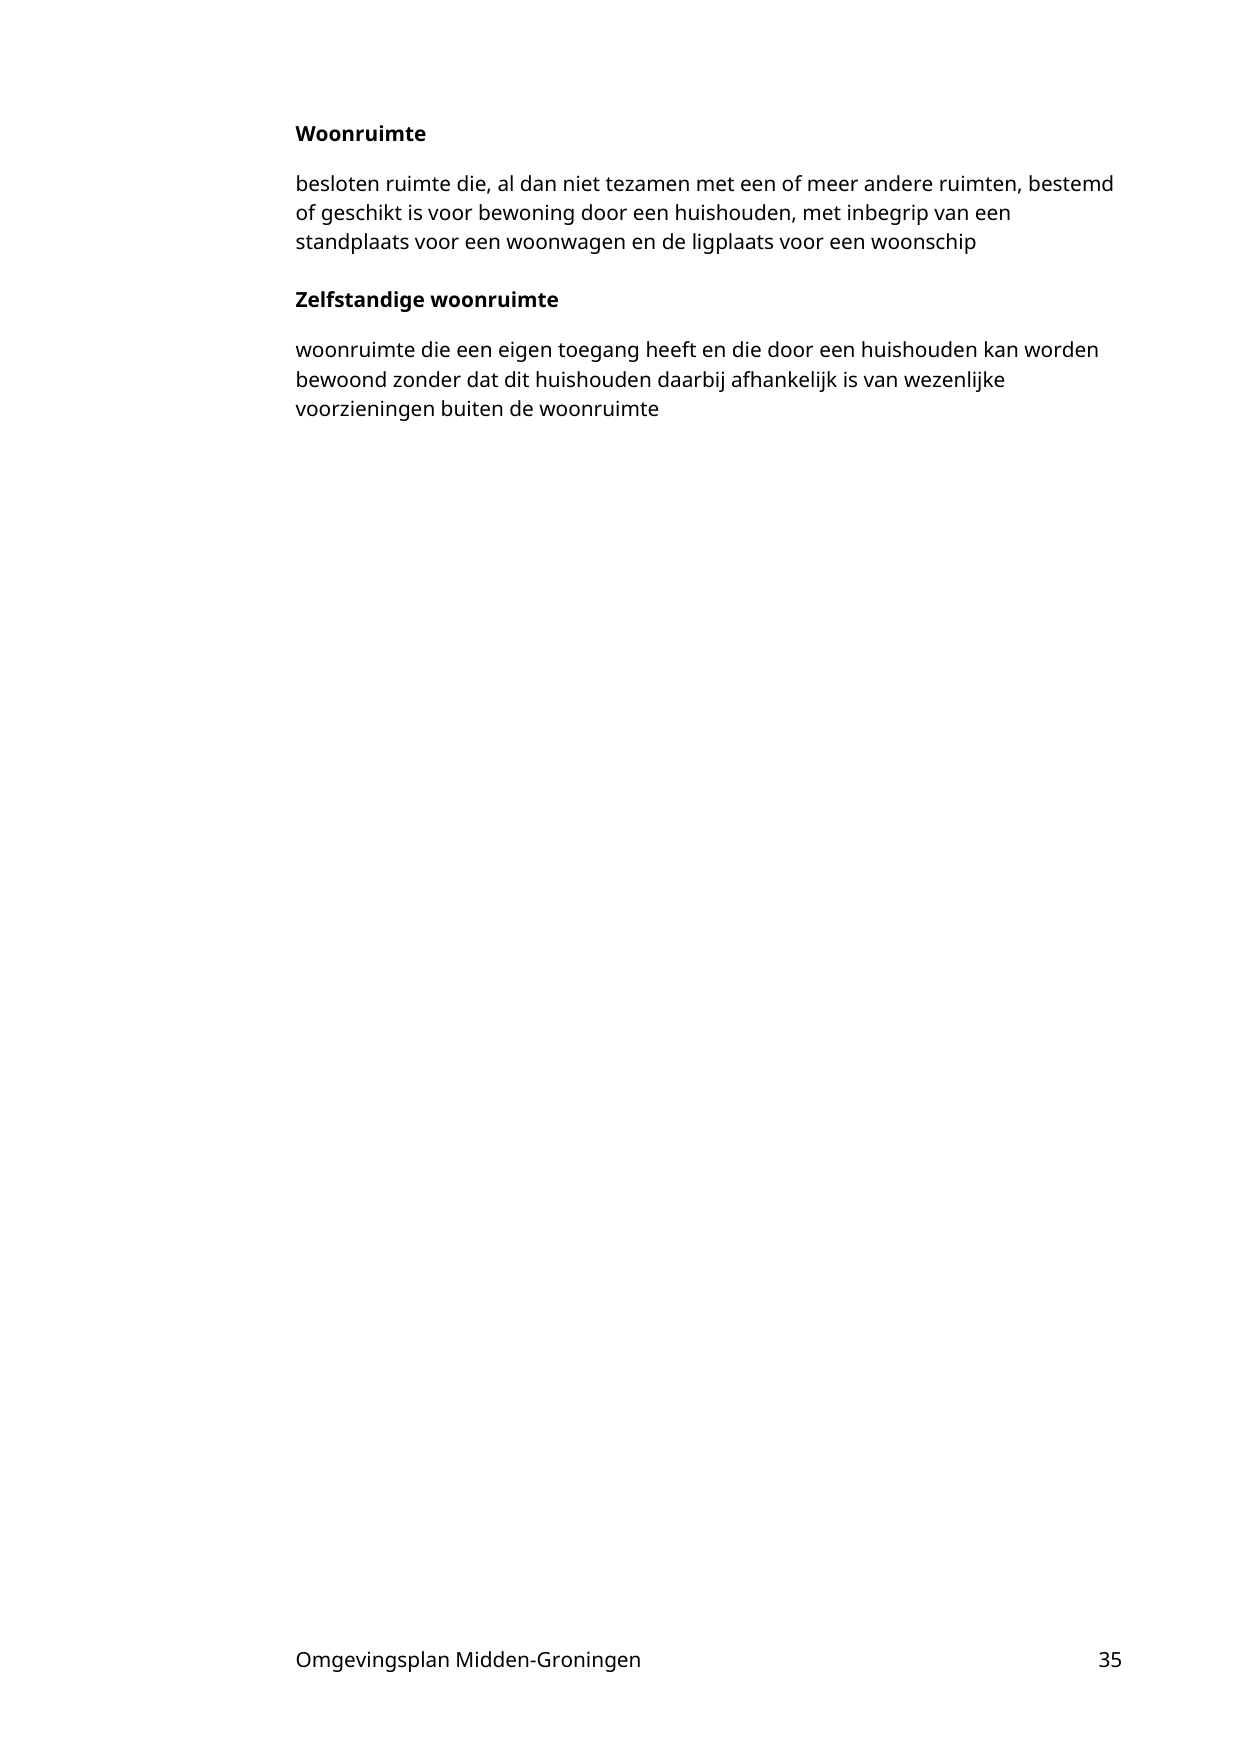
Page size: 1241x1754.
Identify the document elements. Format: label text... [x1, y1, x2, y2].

text Zelfstandige woonruimte [295, 285, 1122, 314]
text Woonruimte [295, 118, 1122, 147]
text woonruimte die een eigen toegang heeft en die door een huishouden kan worden bewoond zonder dat dit huishouden daarbij afhankelijk is van wezenlijke voorzieningen buiten de woonruimte [295, 335, 1122, 422]
text besloten ruimte die, al dan niet tezamen met een of meer andere ruimten, bestemd of geschikt is voor bewoning door een huishouden, met inbegrip van een standplaats voor een woonwagen en de ligplaats voor een woonschip [295, 168, 1122, 256]
